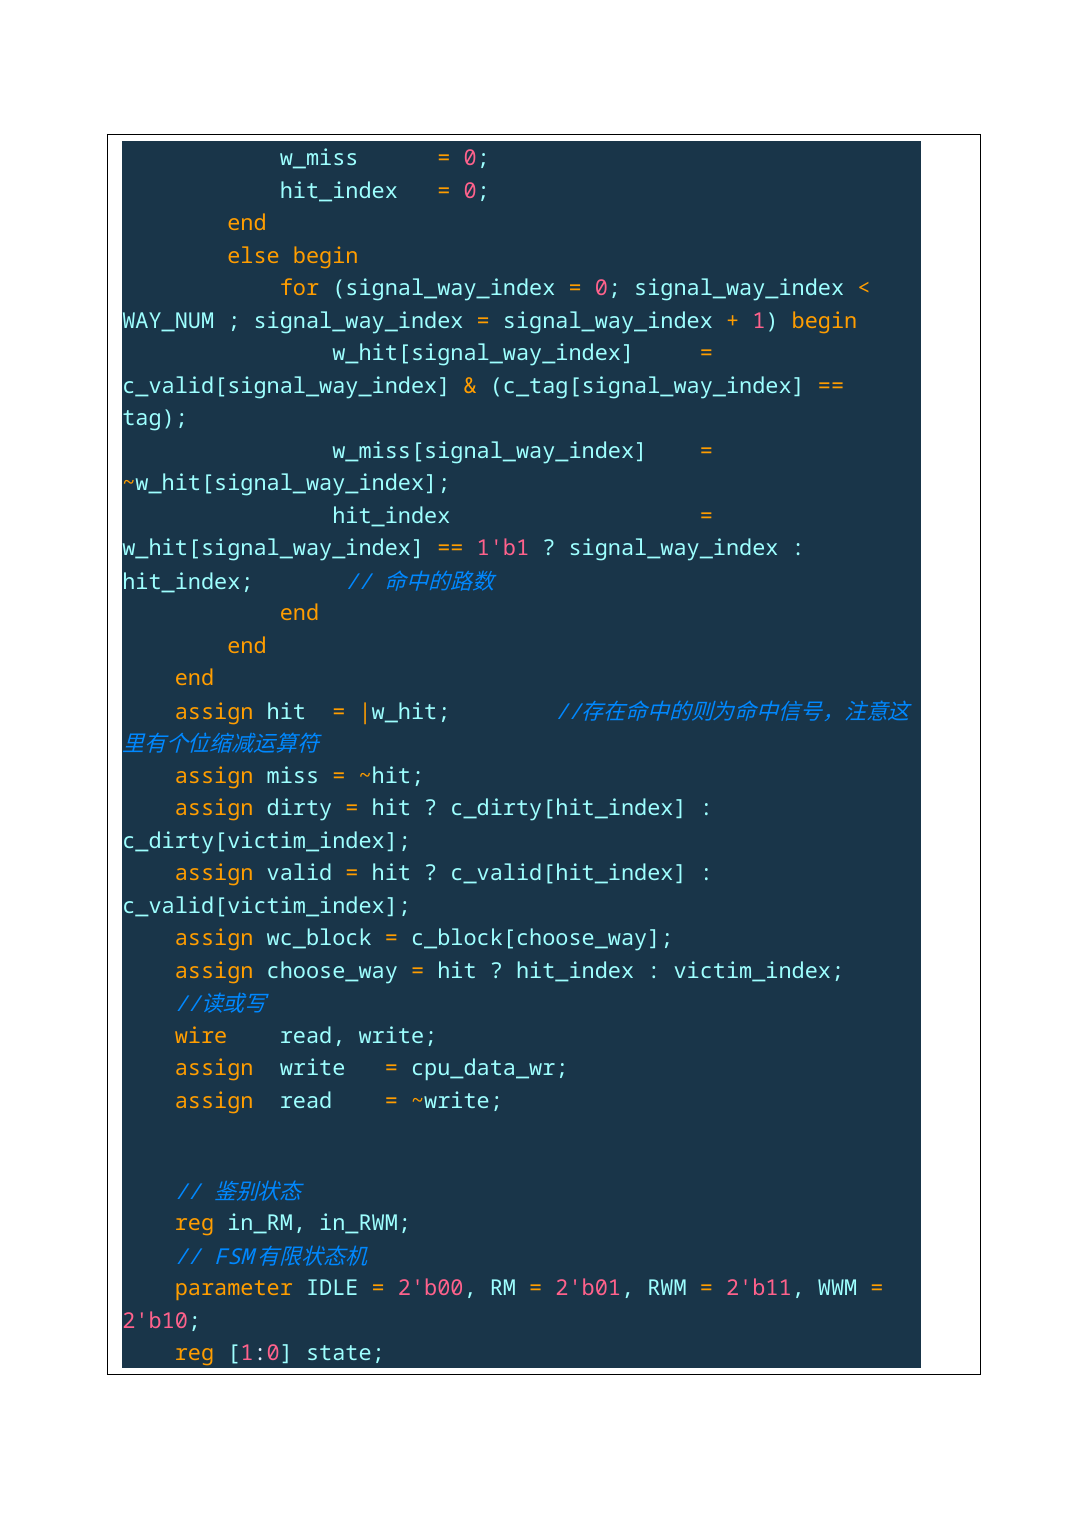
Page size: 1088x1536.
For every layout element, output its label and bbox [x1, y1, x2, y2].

table_cell [108, 135, 980, 1374]
